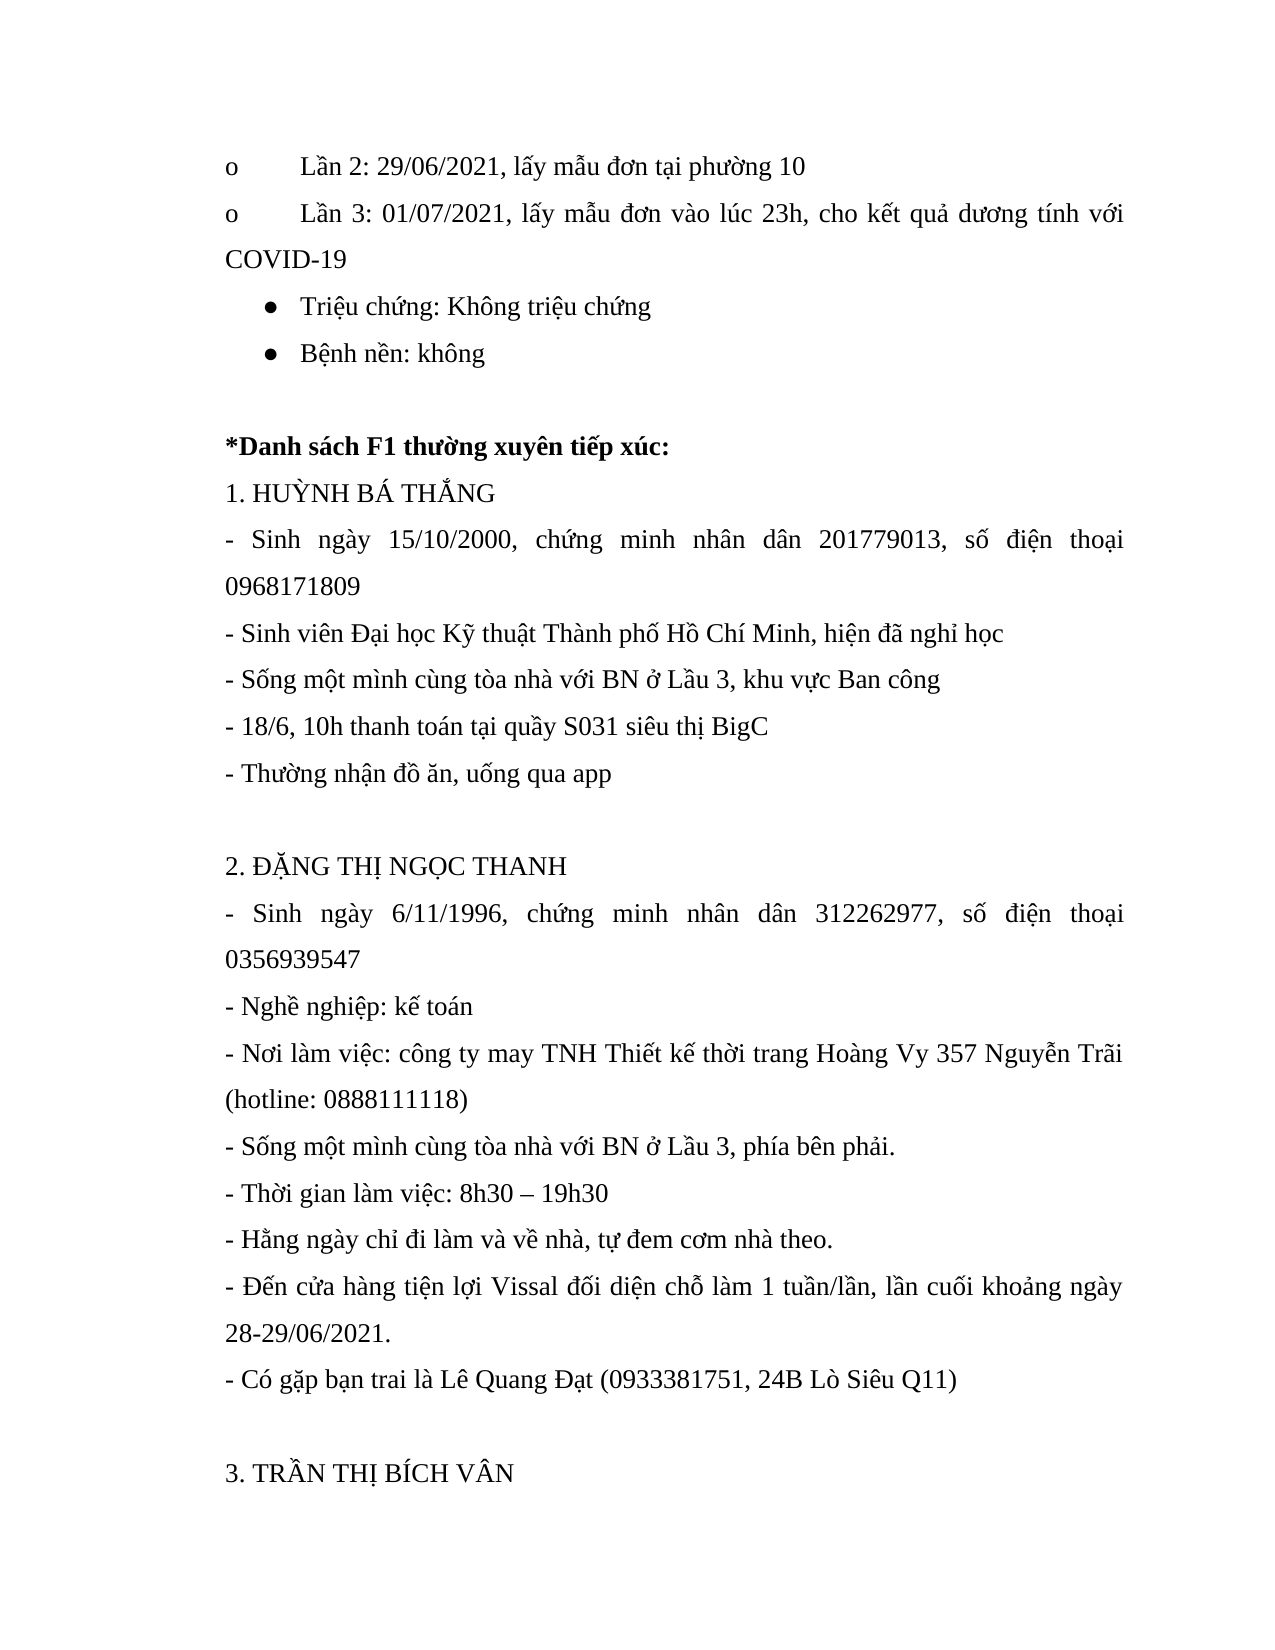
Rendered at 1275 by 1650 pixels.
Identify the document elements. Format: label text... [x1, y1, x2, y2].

text - Nghề nghiệp: kế toán [225, 990, 1125, 1021]
text - Đến cửa hàng tiện lợi Vissal đối diện chỗ làm 1 tuần/lần, lần cuối khoảng ngày 28-29/06/2021. [225, 1270, 1125, 1348]
text - Sinh viên Đại học Kỹ thuật Thành phố Hồ Chí Minh, hiện đã nghỉ học [225, 617, 1125, 648]
text o Lần 2: 29/06/2021, lấy mẫu đơn tại phường 10 [225, 150, 1125, 181]
text - Sinh ngày 6/11/1996, chứng minh nhân dân 312262977, số điện thoại 0356939547 [225, 897, 1125, 974]
text - Sống một mình cùng tòa nhà với BN ở Lầu 3, khu vực Ban công [225, 663, 1125, 694]
text - Nơi làm việc: công ty may TNH Thiết kế thời trang Hoàng Vy 357 Nguyễn Trãi (hotline: 0888111118) [225, 1037, 1125, 1114]
text 3. TRẦN THỊ BÍCH VÂN [225, 1457, 1125, 1488]
text - Sinh ngày 15/10/2000, chứng minh nhân dân 201779013, số điện thoại 0968171809 [225, 523, 1125, 601]
text - Sống một mình cùng tòa nhà với BN ở Lầu 3, phía bên phải. [225, 1130, 1125, 1161]
text - Thường nhận đồ ăn, uống qua app [225, 757, 1125, 788]
text *Danh sách F1 thường xuyên tiếp xúc: [225, 430, 1125, 461]
text o Lần 3: 01/07/2021, lấy mẫu đơn vào lúc 23h, cho kết quả dương tính với COVID-19 [225, 197, 1125, 274]
list Bệnh nền: không [262, 337, 1125, 368]
text - Thời gian làm việc: 8h30 – 19h30 [225, 1177, 1125, 1208]
text - Hằng ngày chỉ đi làm và về nhà, tự đem cơm nhà theo. [225, 1223, 1125, 1254]
text - 18/6, 10h thanh toán tại quầy S031 siêu thị BigC [225, 710, 1125, 741]
text 1. HUỲNH BÁ THẮNG [225, 477, 1125, 508]
text - Có gặp bạn trai là Lê Quang Đạt (0933381751, 24B Lò Siêu Q11) [225, 1363, 1125, 1394]
list Triệu chứng: Không triệu chứng [262, 290, 1125, 321]
text 2. ĐẶNG THỊ NGỌC THANH [225, 850, 1125, 881]
